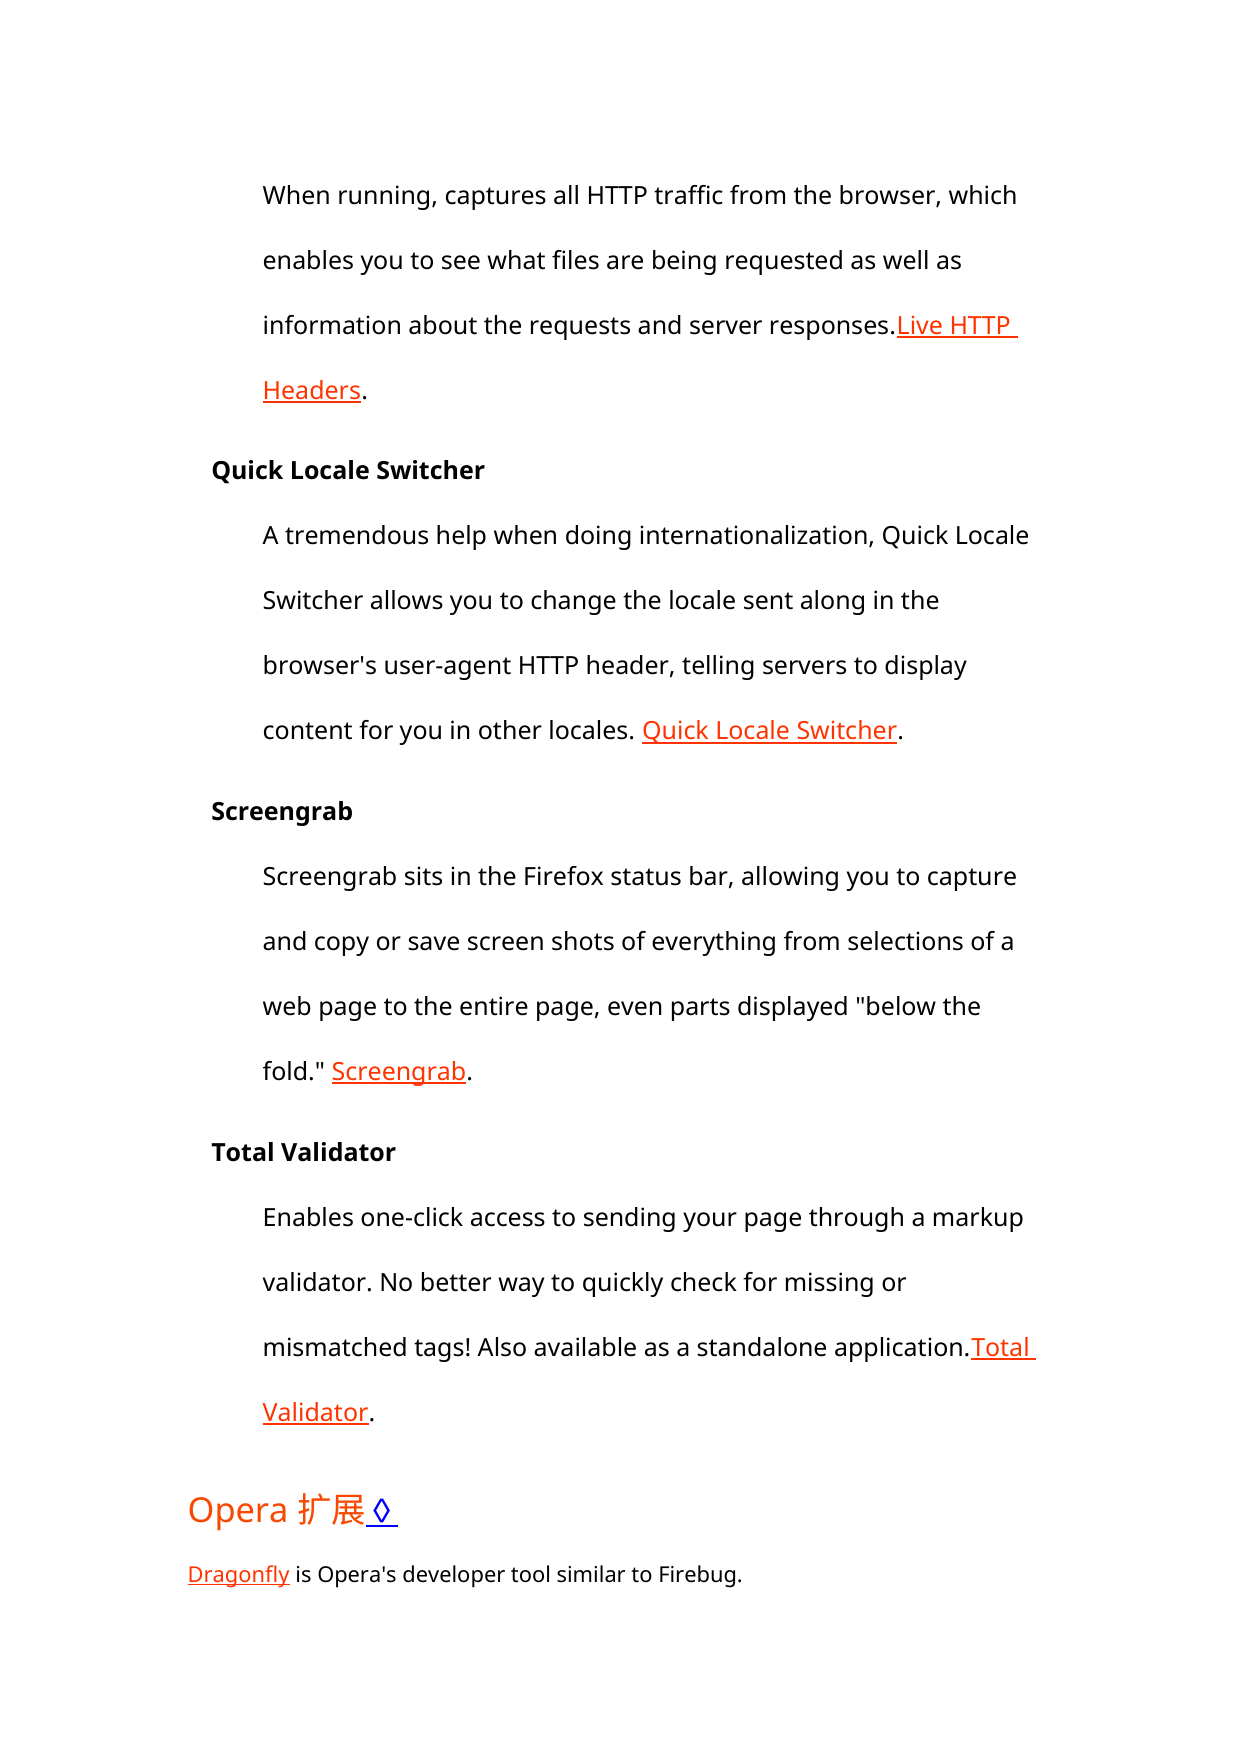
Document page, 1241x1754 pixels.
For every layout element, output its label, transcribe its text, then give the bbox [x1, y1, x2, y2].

text Screengrab sits in the Firefox status bar, allowing you to capture and copy or save screen shots of everything from selections of a web page to the entire page, even parts displayed "below the fold." Screengrab. [262, 843, 1053, 1103]
text Enables one-click access to sending your page through a markup validator. No better way to quickly check for missing or mismatched tags! Also available as a standalone application.Total Validator. [262, 1184, 1053, 1444]
text Dragonfly is Opera's developer tool similar to Firebug. [187, 1557, 1053, 1590]
text When running, captures all HTTP traffic from the browser, which enables you to see what files are being requested as well as information about the requests and server responses.Live HTTP Headers. [262, 162, 1053, 422]
text Total Validator [211, 1119, 1053, 1184]
text A tremendous help when doing internationalization, Quick Locale Switcher allows you to change the locale sent along in the browser's user-agent HTTP header, telling servers to display content for you in other locales. Quick Locale Switcher. [262, 503, 1053, 763]
text Screengrab [211, 778, 1053, 843]
text Opera 扩展◊ [187, 1475, 1053, 1540]
text Quick Locale Switcher [211, 438, 1053, 503]
